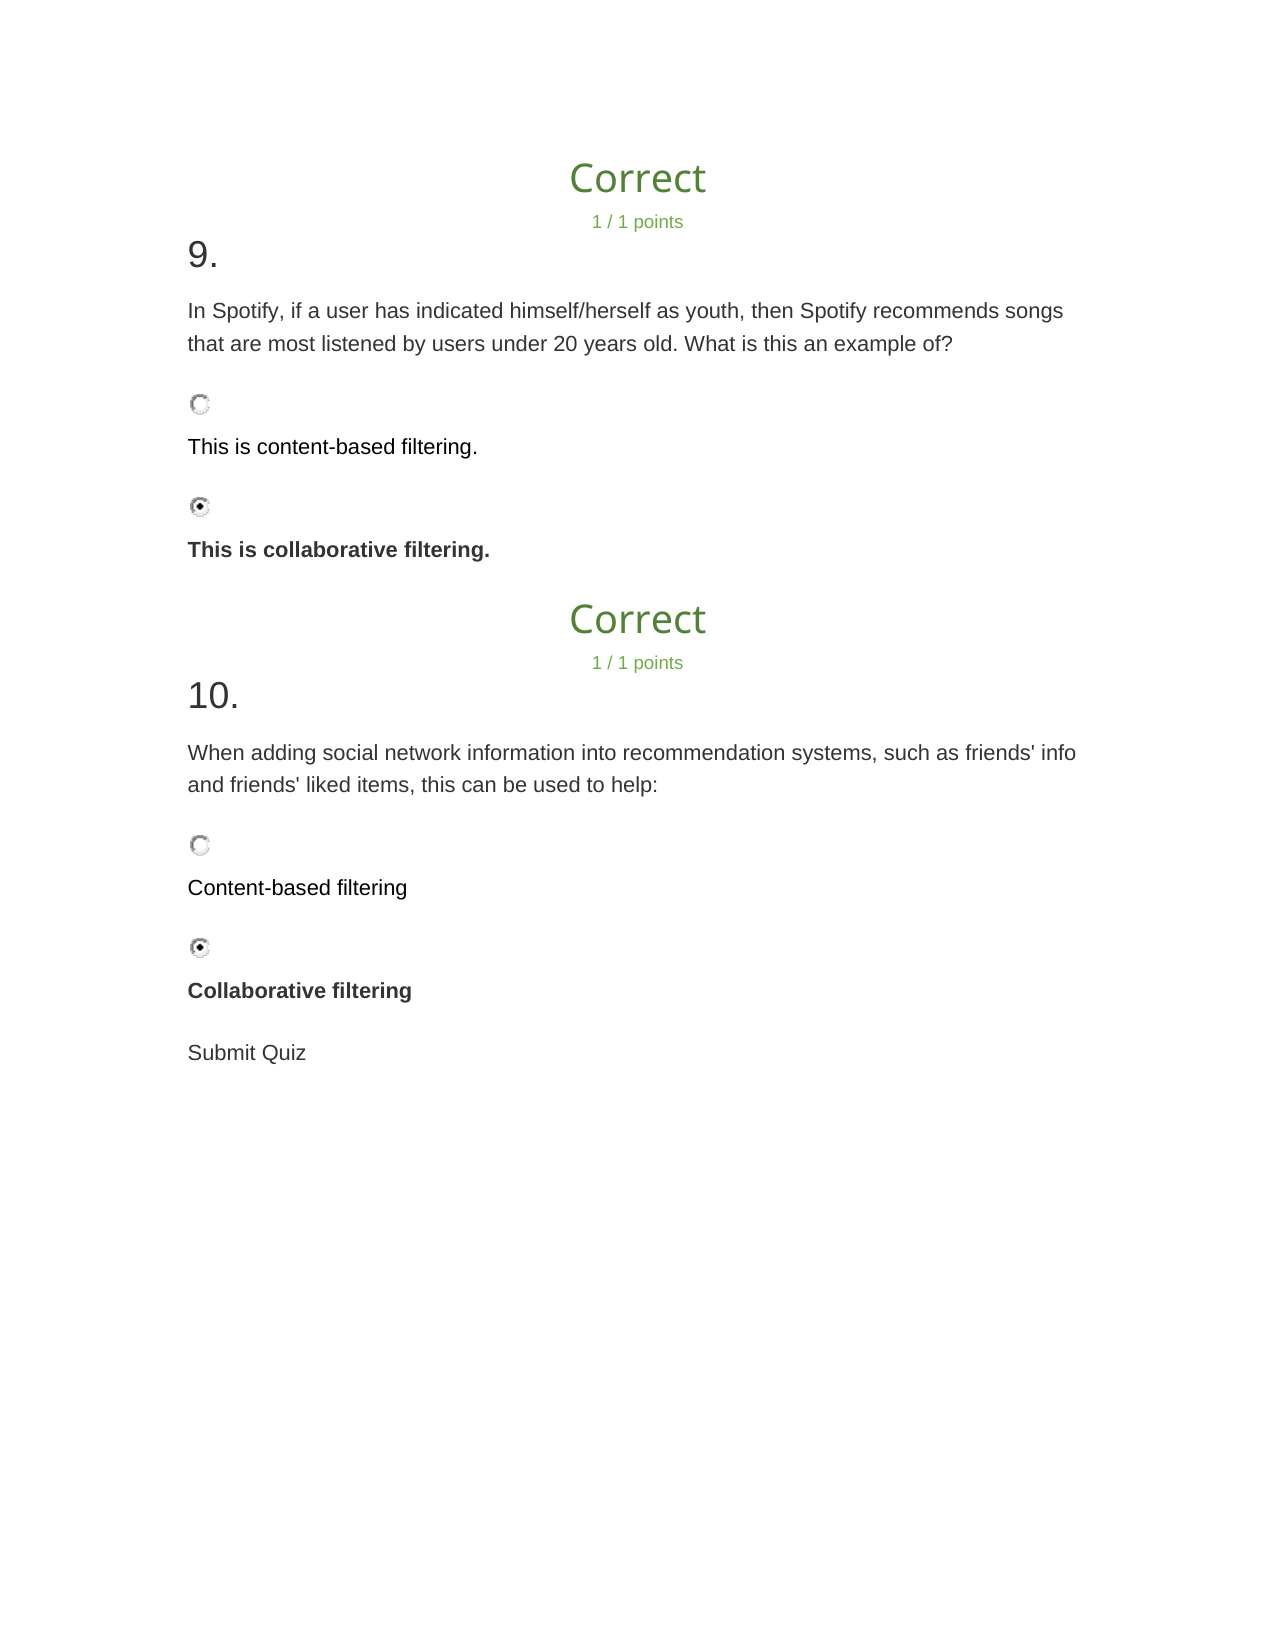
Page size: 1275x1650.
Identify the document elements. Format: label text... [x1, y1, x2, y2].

text Submit Quiz [187, 1032, 1087, 1065]
text 9. [187, 232, 1087, 275]
text In Spotify, if a user has indicated himself/herself as youth, then Spotify recommends songs that are most listened by users under 20 years old. What is this an example of? [187, 291, 1087, 356]
text When adding social network information into recommendation systems, such as friends' info and friends' liked items, this can be used to help: [187, 732, 1087, 797]
text This is collaborative filtering. [187, 529, 1087, 562]
text This is content-based filtering. [187, 426, 1087, 459]
text 1 / 1 points [187, 645, 1087, 673]
text Content-based filtering [187, 867, 1087, 900]
text 10. [187, 673, 1087, 716]
text Correct [187, 150, 1087, 204]
text Collaborative filtering [187, 970, 1087, 1003]
text 1 / 1 points [187, 204, 1087, 232]
text Correct [187, 591, 1087, 645]
